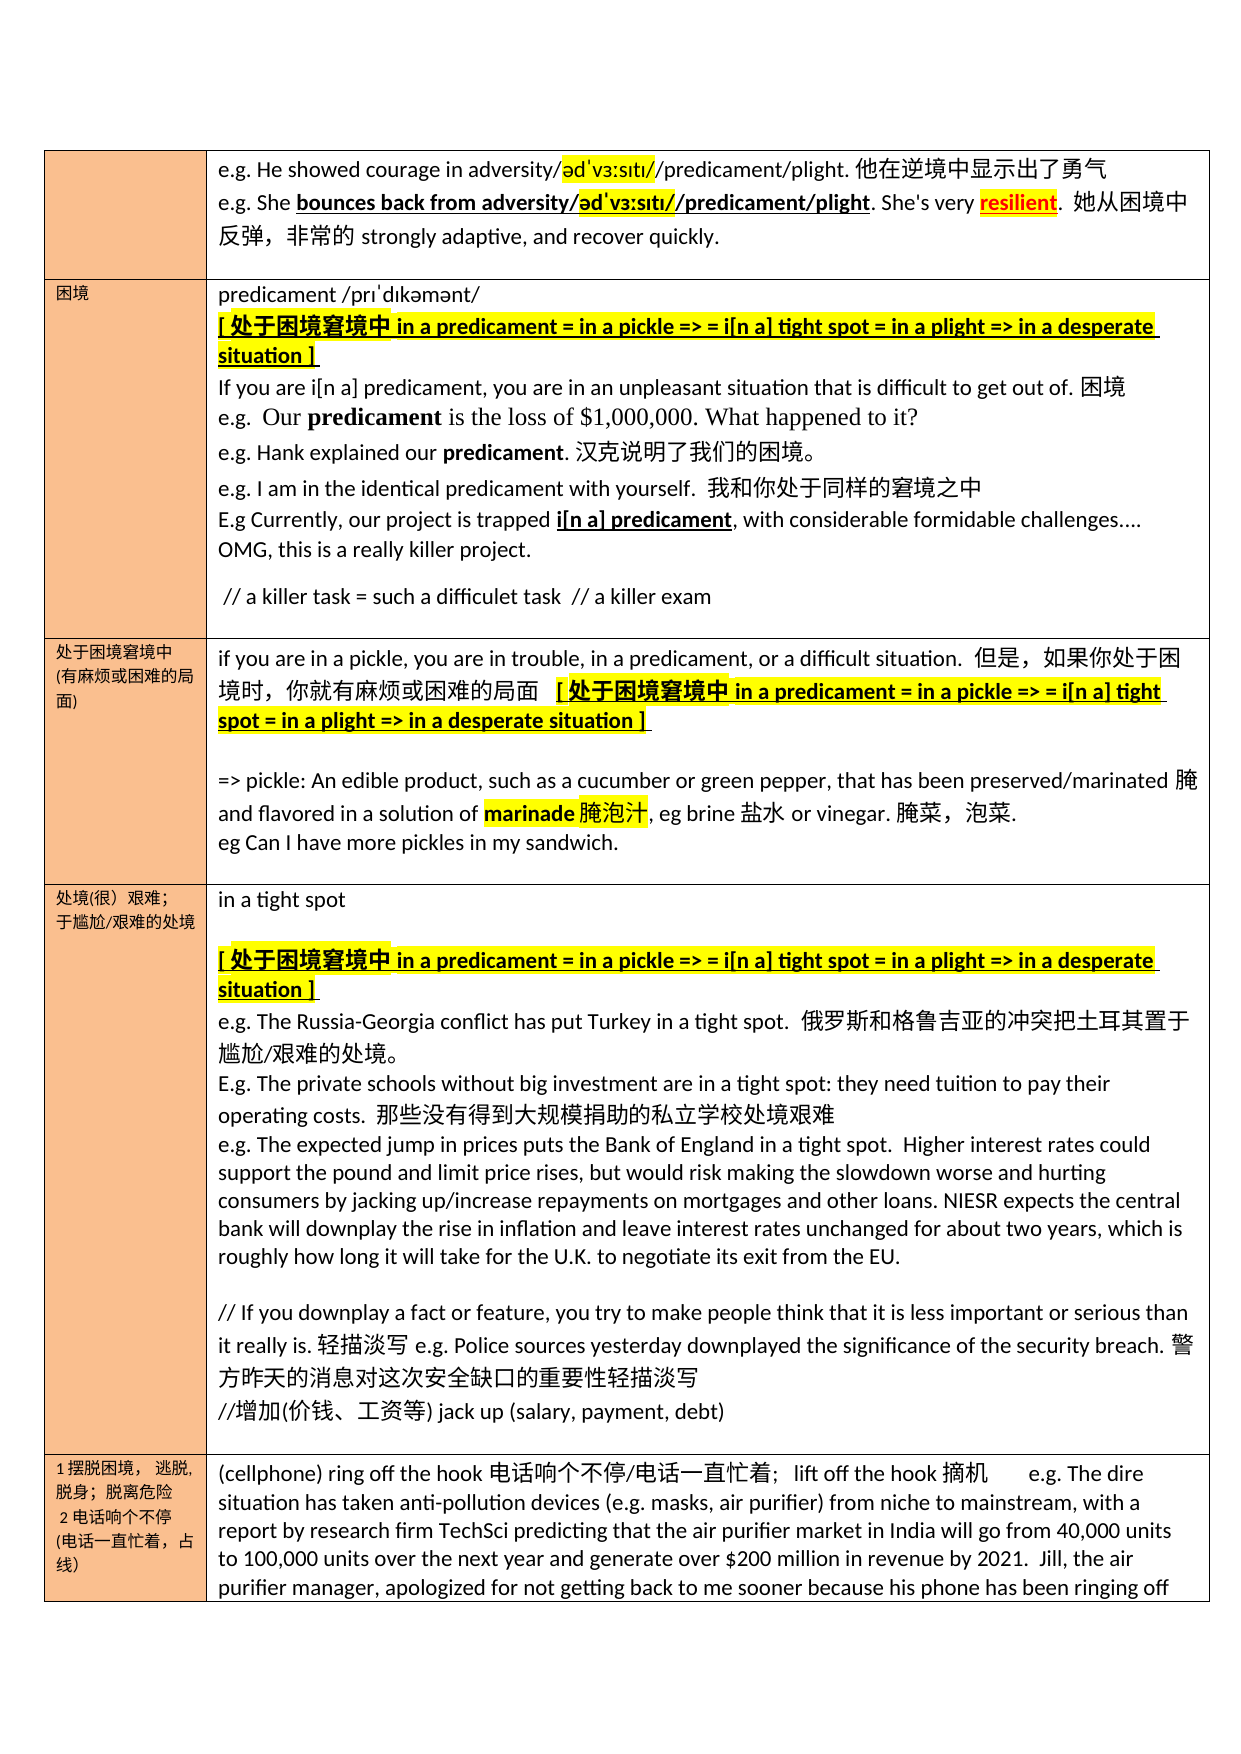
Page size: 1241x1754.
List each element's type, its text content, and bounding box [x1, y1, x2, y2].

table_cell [207, 151, 1209, 279]
table_cell 困境; 逆境 [45, 151, 206, 279]
table_cell if you are in a pickle, you are in trouble, in a predicament, or a difficult situation. 但是，如果你处于困境时，你就有麻烦或困难的局面 [ 处于困境窘境中 in a predicament = in a pickle => = i[n a] tight spot = in a plight => in a desperate situation ] => pickle: An edible product, such as a cucumber or green pepper, that has been preserved/marinated腌 and flavored in a solution of marinade腌泡汁, eg brine盐水 or vinegar. 腌菜，泡菜. eg Can I have more pickles in my sandwich. [207, 639, 1209, 884]
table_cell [45, 1455, 206, 1601]
table_cell 困境 [45, 280, 206, 638]
table_cell 处境(很）艰难； 于尴尬/艰难的处境 [45, 885, 206, 1454]
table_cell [207, 1455, 1209, 1601]
table_cell predicament /prɪˈdɪkəmənt/ [ 处于困境窘境中 in a predicament = in a pickle => = i[n a] tight spot = in a plight => in a desperate situation ] If you are i[n a] predicament, you are in an unpleasant situation that is difficult to get out of. 困境 e.g. Our predicament is the loss of $1,000,000. What happened to it? e.g. Hank explained our predicament. 汉克说明了我们的困境。 e.g. I am in the identical predicament with yourself. 我和你处于同样的窘境之中 E.g Currently, our project is trapped i[n a] predicament, with considerable formidable challenges.... OMG, this is a really killer project. // a killer task = such a difficulet task // a killer exam [207, 280, 1209, 638]
table_cell in a tight spot [ 处于困境窘境中 in a predicament = in a pickle => = i[n a] tight spot = in a plight => in a desperate situation ] e.g. The Russia-Georgia conflict has put Turkey in a tight spot. 俄罗斯和格鲁吉亚的冲突把土耳其置于尴尬/艰难的处境。 E.g. The private schools without big investment are in a tight spot: they need tuition to pay their operating costs. 那些没有得到大规模捐助的私立学校处境艰难 e.g. The expected jump in prices puts the Bank of England in a tight spot. Higher interest rates could support the pound and limit price rises, but would risk making the slowdown worse and hurting consumers by jacking up/increase repayments on mortgages and other loans. NIESR expects the central bank will downplay the rise in inflation and leave interest rates unchanged for about two years, which is roughly how long it will take for the U.K. to negotiate its exit from the EU. // If you downplay a fact or feature, you try to make people think that it is less important or serious than it really is. 轻描淡写 e.g. Police sources yesterday downplayed the significance of the security breach. 警方昨天的消息对这次安全缺口的重要性轻描淡写 //增加(价钱、工资等) jack up (salary, payment, debt) [207, 885, 1209, 1454]
table_cell 处于困境窘境中 (有麻烦或困难的局面) [45, 639, 206, 884]
